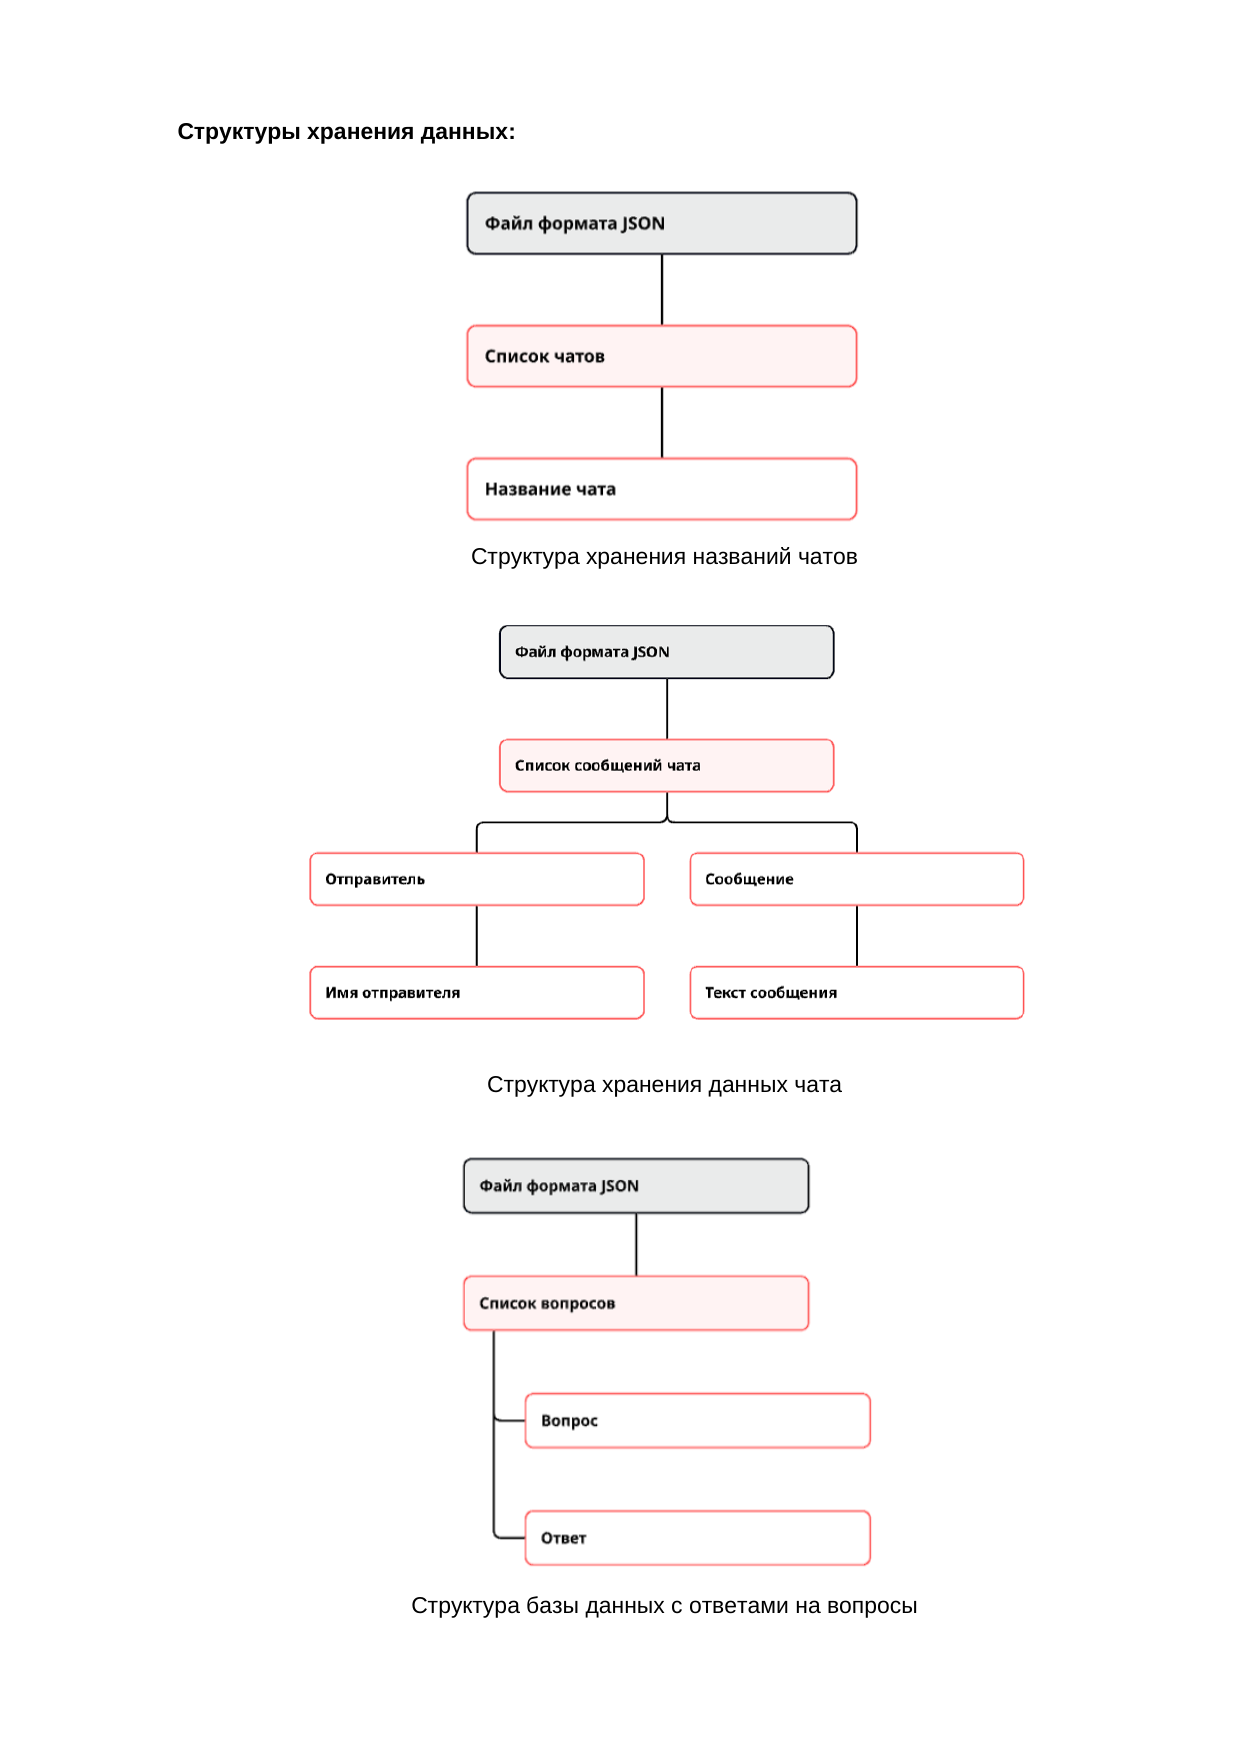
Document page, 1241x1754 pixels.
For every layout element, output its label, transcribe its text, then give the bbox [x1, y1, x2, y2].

text Структуры хранения данных: [177, 118, 1152, 144]
picture [433, 1131, 896, 1589]
picture [445, 178, 884, 539]
text Структура хранения данных чата [177, 1071, 1152, 1097]
text Структура хранения названий чатов [177, 543, 1152, 569]
text Структура базы данных с ответами на вопросы [177, 1592, 1152, 1618]
picture [283, 603, 1046, 1037]
